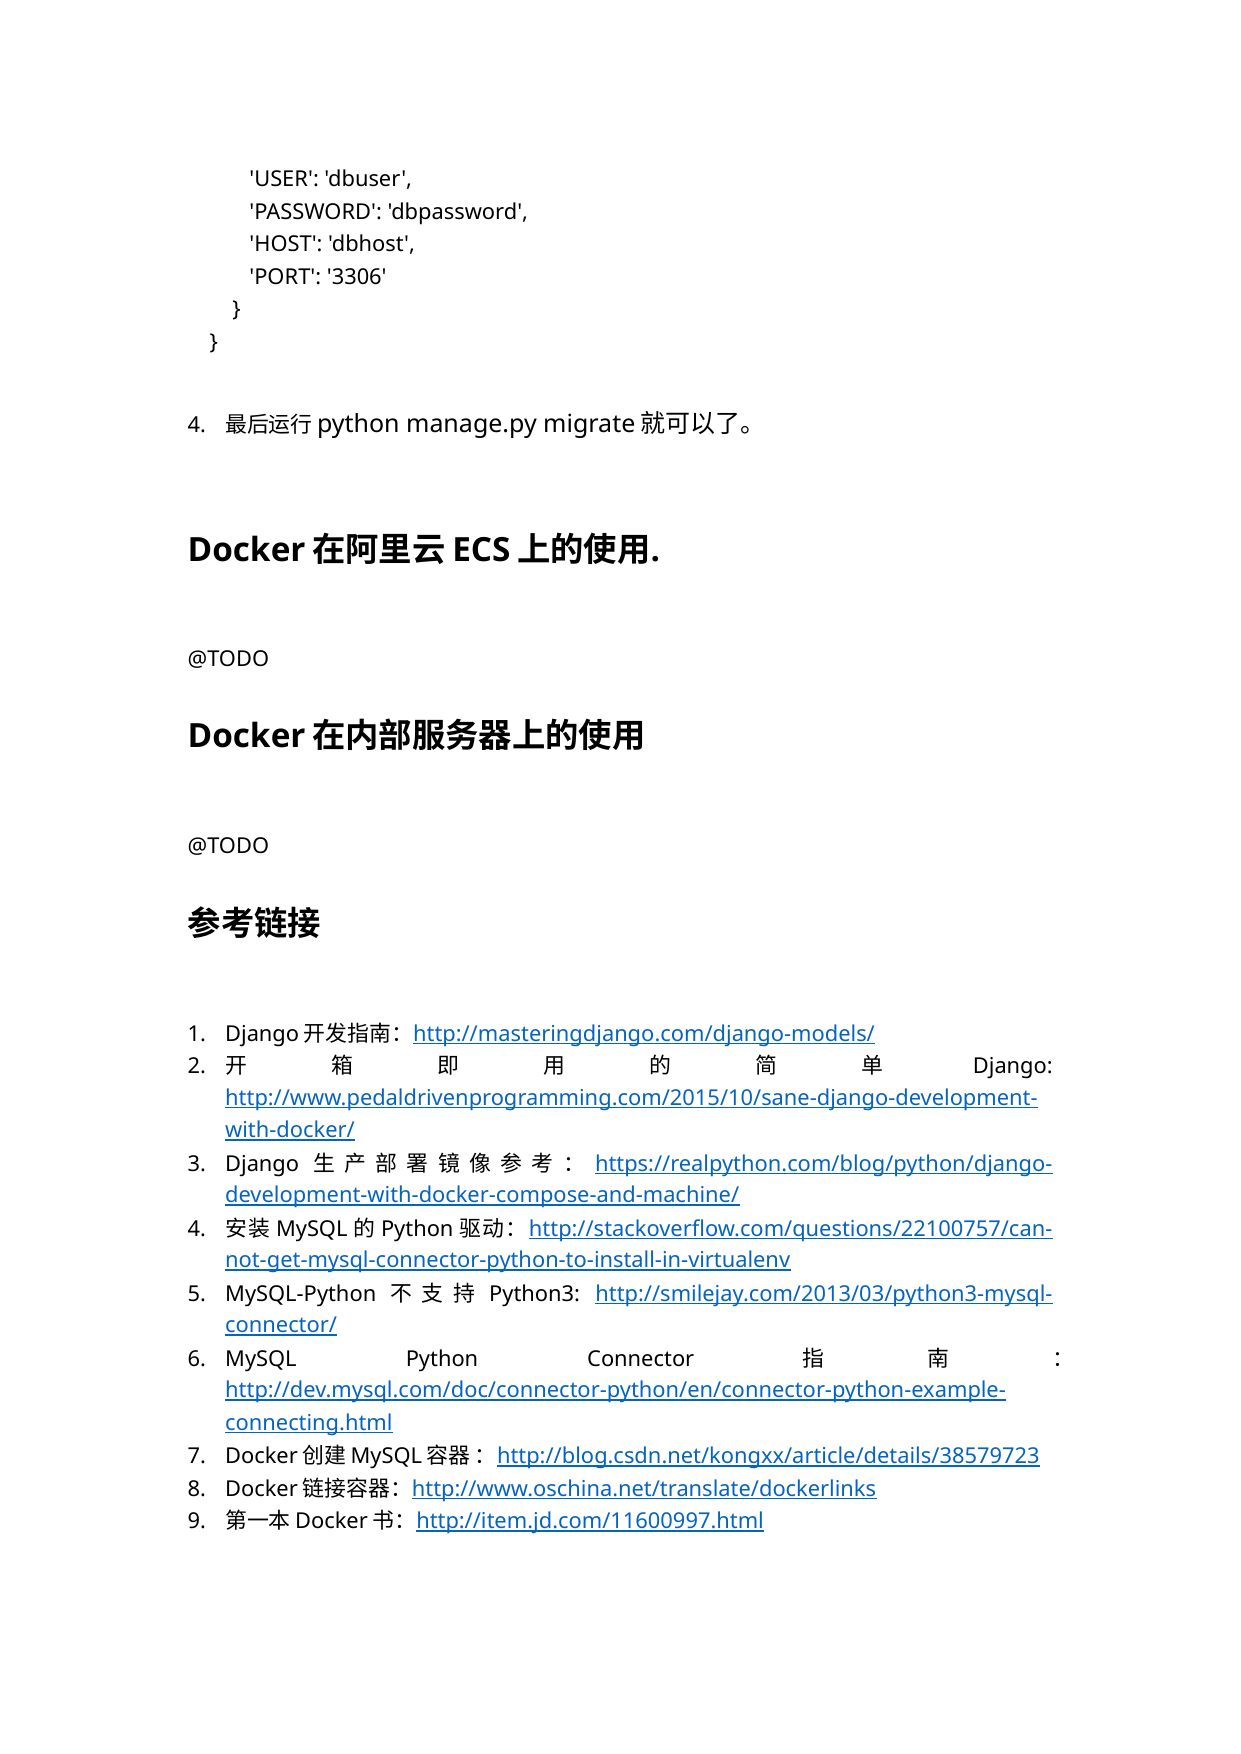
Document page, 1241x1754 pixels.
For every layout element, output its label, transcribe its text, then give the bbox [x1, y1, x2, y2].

list MySQL-Python不支持Python3: http://smilejay.com/2013/03/python3-mysql-connector/ [187, 1275, 1053, 1340]
text @TODO [187, 828, 1053, 861]
subtitle 参考链接 [187, 888, 1053, 953]
text @TODO [187, 641, 1053, 674]
list 安装MySQL的Python驱动：http://stackoverflow.com/questions/22100757/can-not-get-mysql-connector-python-to-install-in-virtualenv [187, 1210, 1053, 1275]
text 'PORT': '3306' [209, 259, 1053, 292]
list Django生产部署镜像参考：https://realpython.com/blog/python/django-development-with-docker-compose-and-machine/ [187, 1145, 1053, 1210]
text 'USER': 'dbuser', [209, 162, 1053, 194]
list 开箱即用的简单Django: http://www.pedaldrivenprogramming.com/2015/10/sane-django-development-with-docker/ [187, 1048, 1053, 1145]
text } [209, 324, 1053, 357]
list 第一本Docker书：http://item.jd.com/11600997.html [187, 1503, 1053, 1535]
list Docker链接容器：http://www.oschina.net/translate/dockerlinks [187, 1470, 1053, 1503]
list MySQL Python Connector指南：http://dev.mysql.com/doc/connector-python/en/connector-python-example-connecting.html [187, 1340, 1053, 1438]
subtitle Docker在阿里云ECS上的使用. [187, 514, 1053, 579]
subtitle Docker在内部服务器上的使用 [187, 701, 1053, 766]
text 'PASSWORD': 'dbpassword', [209, 194, 1053, 227]
text } [209, 292, 1053, 324]
text 'HOST': 'dbhost', [209, 227, 1053, 259]
list Django开发指南：http://masteringdjango.com/django-models/ [187, 1015, 1053, 1048]
list 最后运行python manage.py migrate就可以了。 [187, 389, 1053, 454]
list Docker创建MySQL容器 ：http://blog.csdn.net/kongxx/article/details/38579723 [187, 1438, 1053, 1470]
